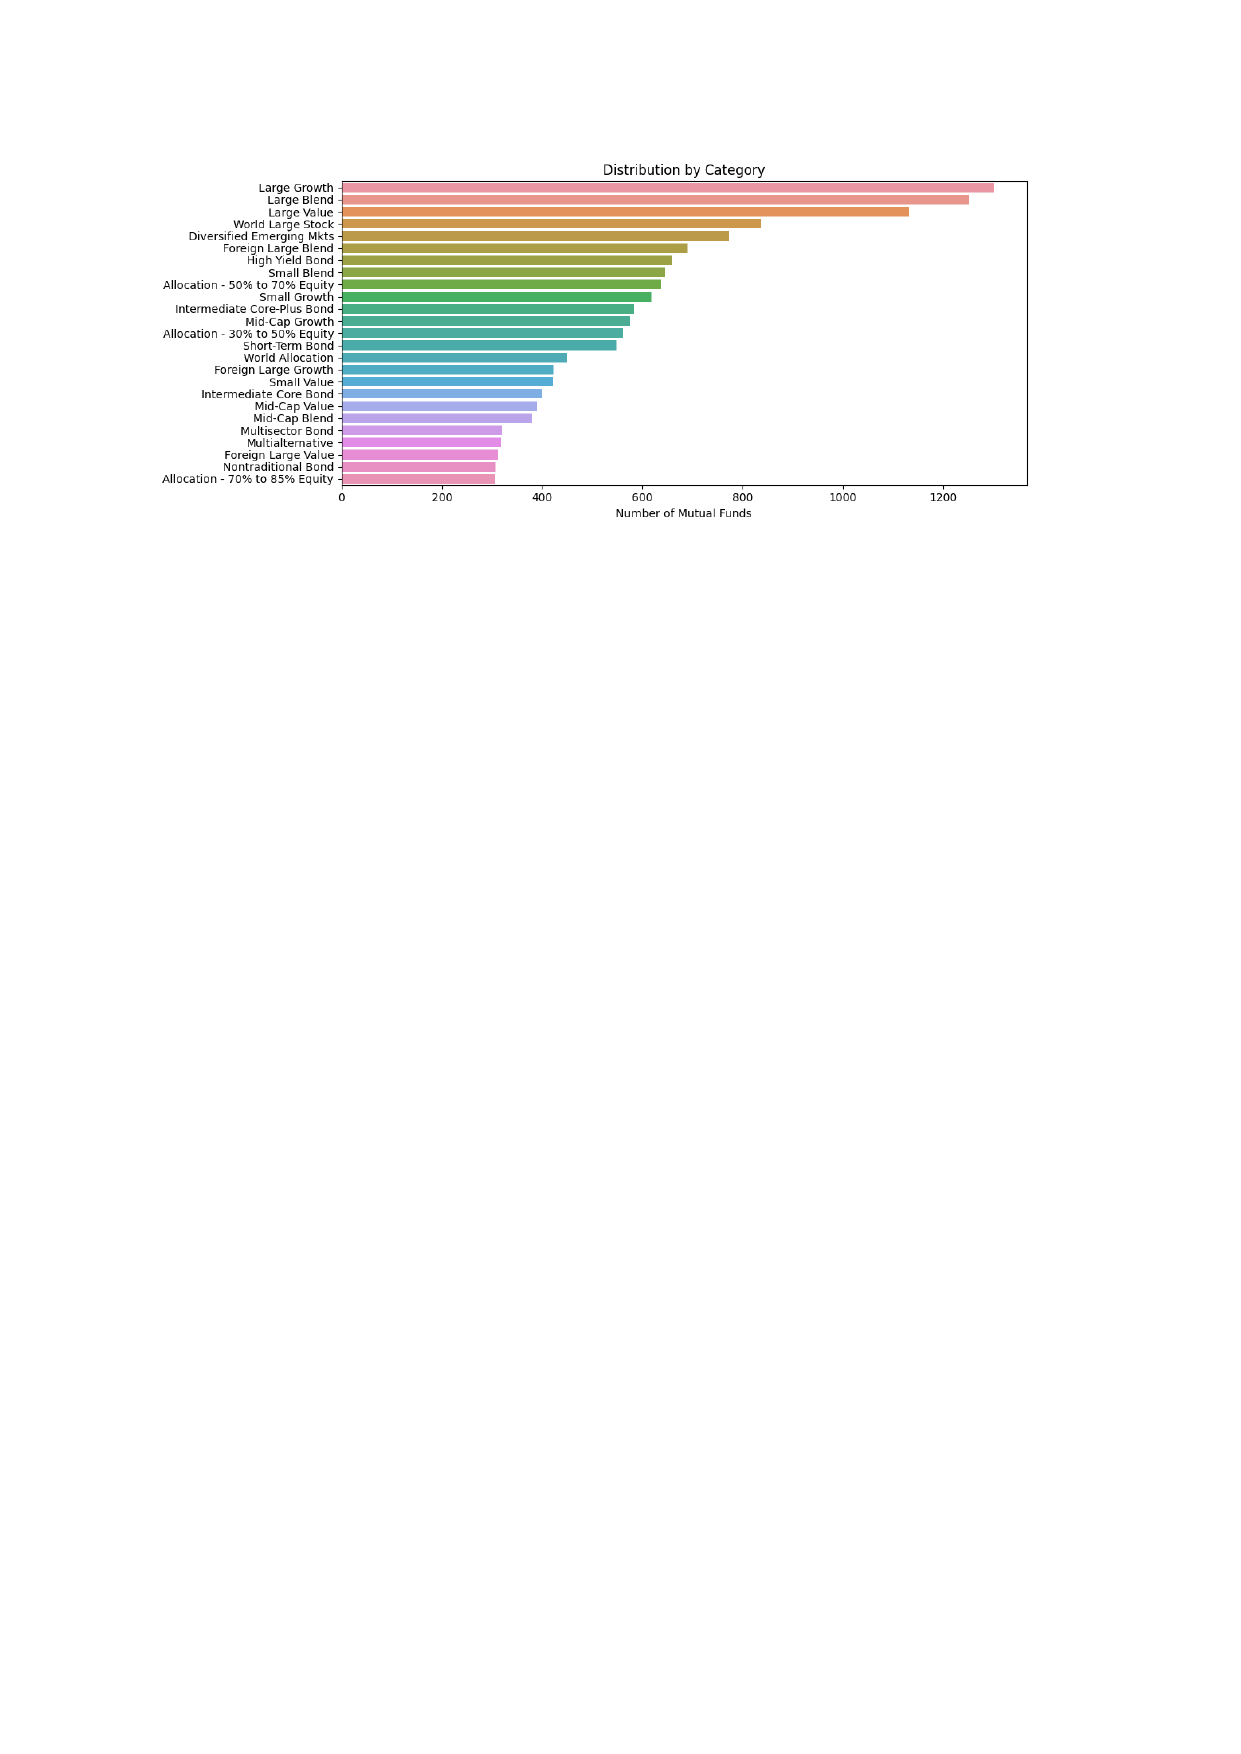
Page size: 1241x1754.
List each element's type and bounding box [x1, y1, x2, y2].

picture [150, 150, 1052, 532]
